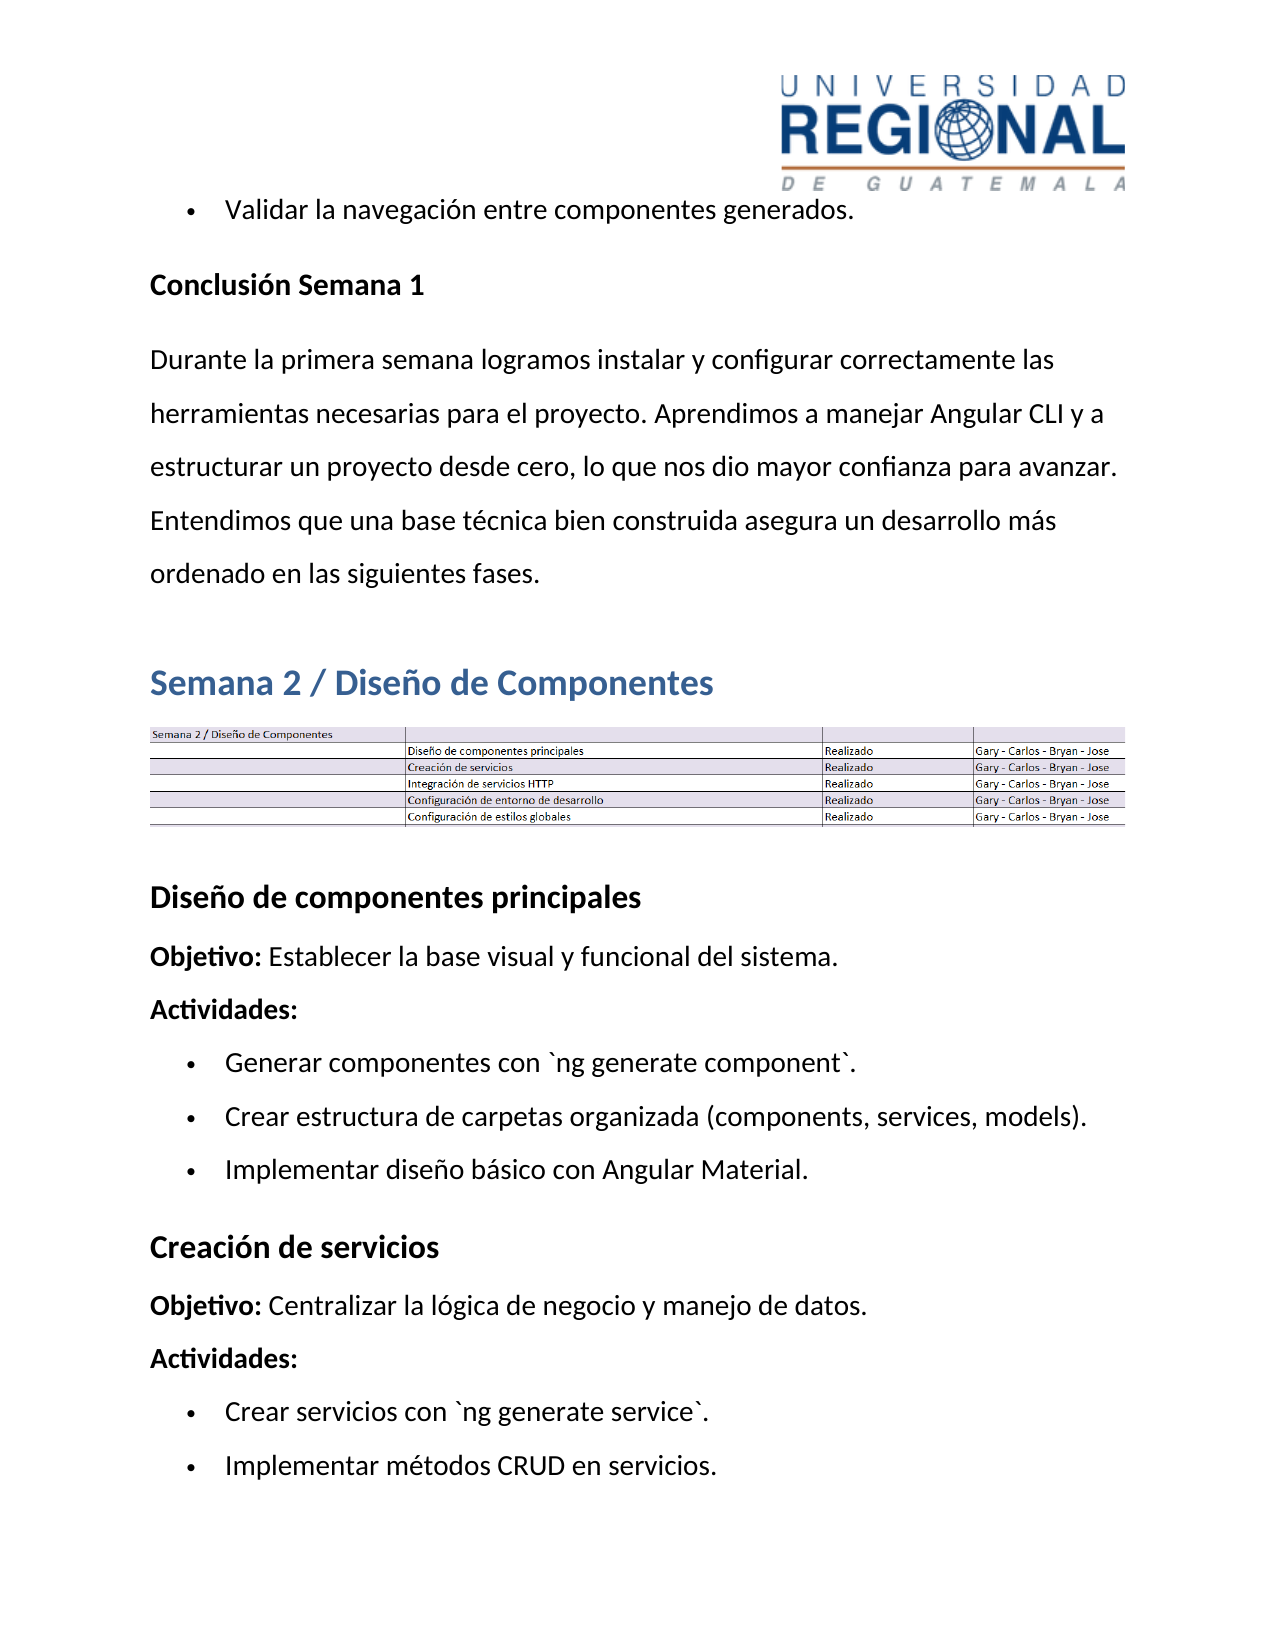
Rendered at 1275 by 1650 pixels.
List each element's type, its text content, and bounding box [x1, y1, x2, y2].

list Validar la navegación entre componentes generados. [187, 191, 1125, 227]
text Durante la primera semana logramos instalar y configurar correctamente las herramientas necesarias para el proyecto. Aprendimos a manejar Angular CLI y a estructurar un proyecto desde cero, lo que nos dio mayor confianza para avanzar. Entendimos que una base técnica bien construida asegura un desarrollo más ordenado en las siguientes fases. [150, 341, 1125, 591]
text Actividades: [150, 1340, 1125, 1376]
picture [150, 727, 1125, 827]
list Crear servicios con `ng generate service`. [187, 1393, 1125, 1429]
subtitle Diseño de componentes principales [150, 877, 1125, 917]
subtitle Conclusión Semana 1 [150, 265, 1125, 303]
list Implementar diseño básico con Angular Material. [187, 1151, 1125, 1187]
text Objetivo: Centralizar la lógica de negocio y manejo de datos. [150, 1287, 1125, 1322]
subtitle Semana 2 / Diseño de Componentes [150, 659, 1125, 704]
picture [781, 75, 1125, 191]
list Generar componentes con `ng generate component`. [187, 1044, 1125, 1080]
text Objetivo: Establecer la base visual y funcional del sistema. [150, 938, 1125, 973]
subtitle Creación de servicios [150, 1226, 1125, 1266]
list Crear estructura de carpetas organizada (components, services, models). [187, 1098, 1125, 1133]
list Implementar métodos CRUD en servicios. [187, 1447, 1125, 1483]
text Actividades: [150, 991, 1125, 1027]
